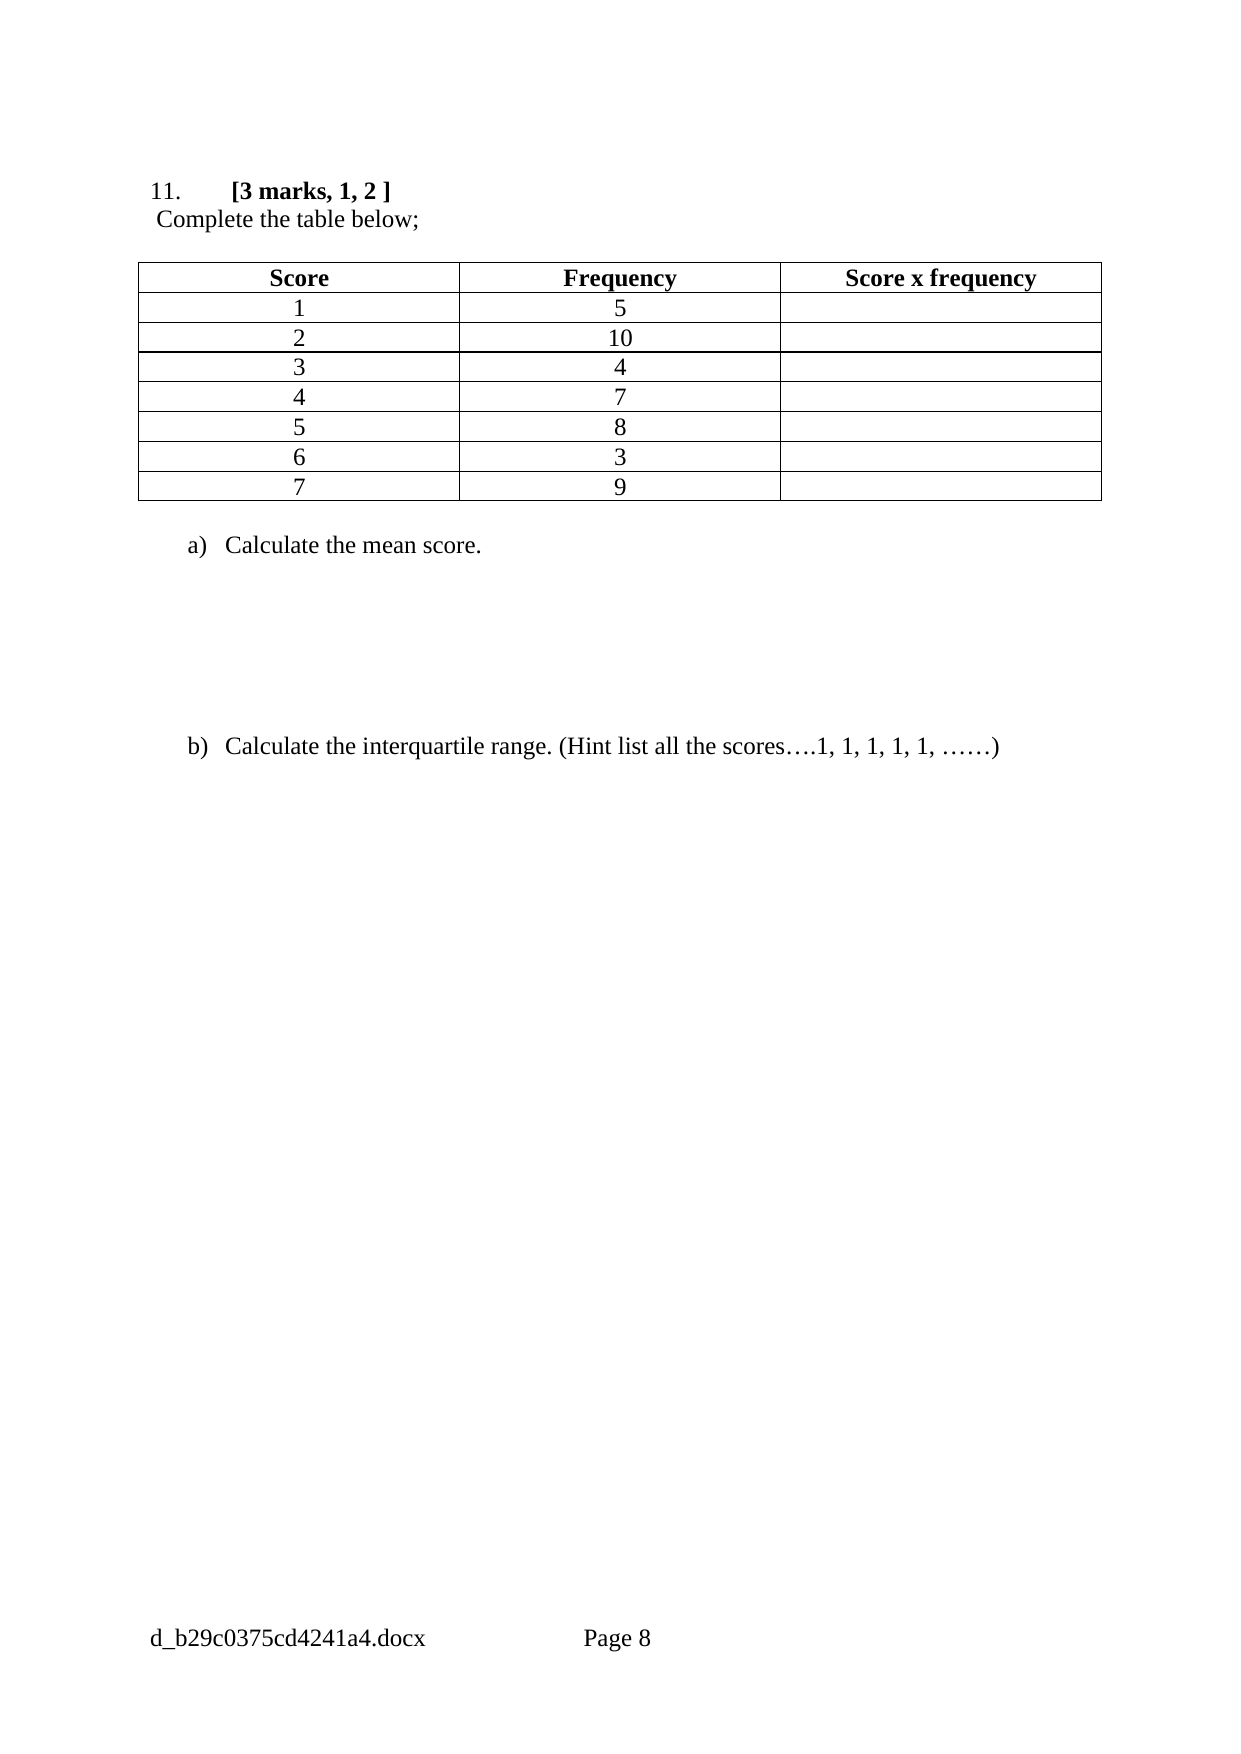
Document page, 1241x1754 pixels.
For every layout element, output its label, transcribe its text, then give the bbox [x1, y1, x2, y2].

table_cell [781, 293, 1101, 322]
table_cell 7 [460, 382, 780, 411]
text Complete the table below; [150, 204, 1090, 233]
table_cell 5 [460, 293, 780, 322]
list Calculate the interquartile range. (Hint list all the scores….1, 1, 1, 1, 1, ……) [187, 731, 1090, 760]
table_header Score x frequency [781, 263, 1101, 292]
table_cell 7 [139, 472, 459, 500]
table_cell [781, 382, 1101, 411]
table_cell 4 [460, 353, 780, 381]
table_cell [781, 442, 1101, 471]
table_cell [781, 353, 1101, 381]
table_cell 5 [139, 412, 459, 441]
table_cell 8 [460, 412, 780, 441]
table_header Frequency [460, 263, 780, 292]
table_cell 10 [460, 323, 780, 351]
table_cell 1 [139, 293, 459, 322]
table_cell [781, 323, 1101, 351]
table_cell 6 [139, 442, 459, 471]
table_cell [781, 472, 1101, 500]
table_header Score [139, 263, 459, 292]
list Calculate the mean score. [187, 530, 1090, 559]
table_cell 3 [139, 353, 459, 381]
text 11. [3 marks, 1, 2 ] [150, 176, 1090, 204]
table_cell 2 [139, 323, 459, 351]
table_cell [781, 412, 1101, 441]
table_cell 9 [460, 472, 780, 500]
table_cell 3 [460, 442, 780, 471]
table_cell 4 [139, 382, 459, 411]
